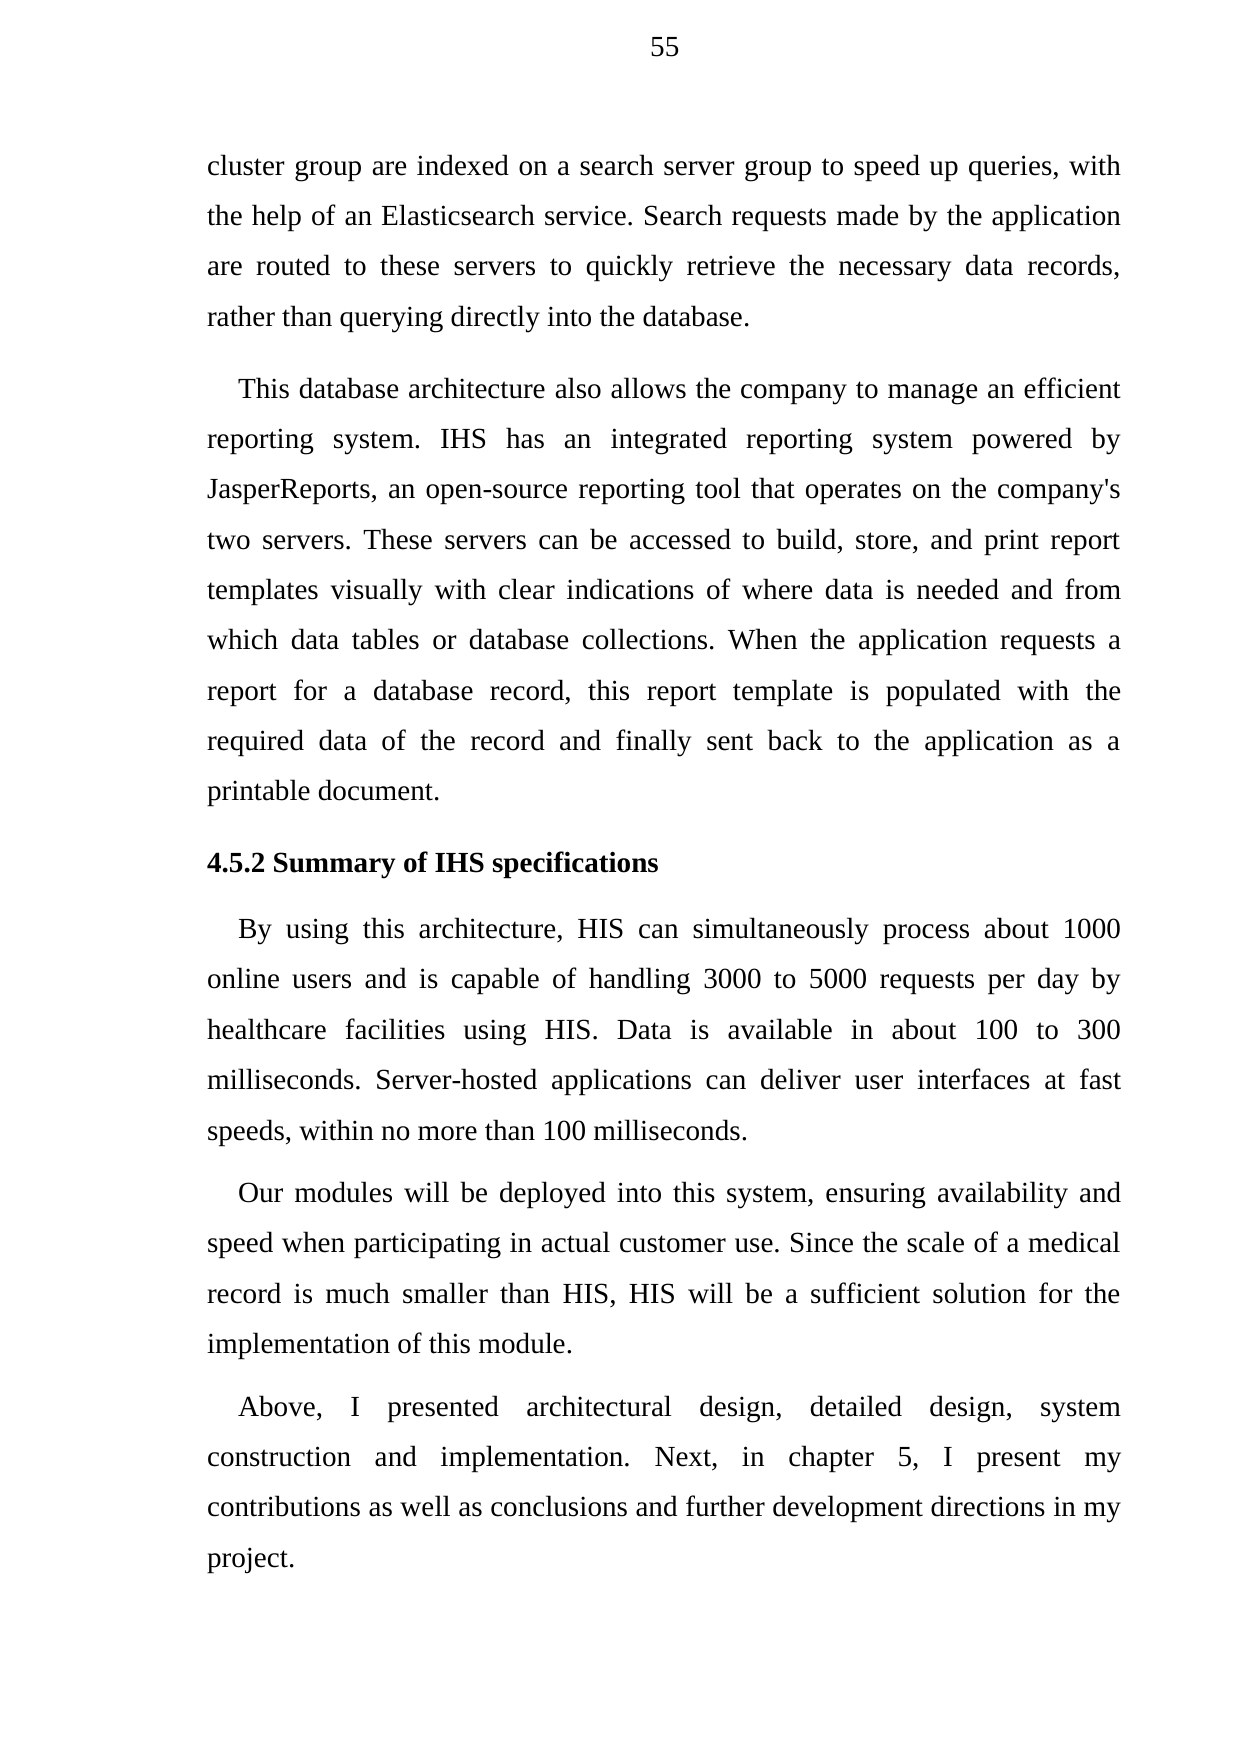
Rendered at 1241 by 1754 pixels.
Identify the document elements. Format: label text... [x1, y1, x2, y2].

text Above, I presented architectural design, detailed design, system construction and implementation. Next, in chapter 5, I present my contributions as well as conclusions and further development directions in my project. [207, 1389, 1122, 1573]
text Our modules will be deployed into this system, ensuring availability and speed when participating in actual customer use. Since the scale of a medical record is much smaller than HIS, HIS will be a sufficient solution for the implementation of this module. [207, 1175, 1122, 1360]
text 4.5.2 Summary of IHS specifications [207, 846, 1122, 879]
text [207, 148, 1122, 332]
text By using this architecture, HIS can simultaneously process about 1000 online users and is capable of handling 3000 to 5000 requests per day by healthcare facilities using HIS. Data is available in about 100 to 300 milliseconds. Server-hosted applications can deliver user interfaces at fast speeds, within no more than 100 milliseconds. [207, 911, 1122, 1146]
text This database architecture also allows the company to manage an efficient reporting system. IHS has an integrated reporting system powered by JasperReports, an open-source reporting tool that operates on the company's two servers. These servers can be accessed to build, store, and print report templates visually with clear indications of where data is needed and from which data tables or database collections. When the application requests a report for a database record, this report template is populated with the required data of the record and finally sent back to the application as a printable document. [207, 371, 1122, 807]
